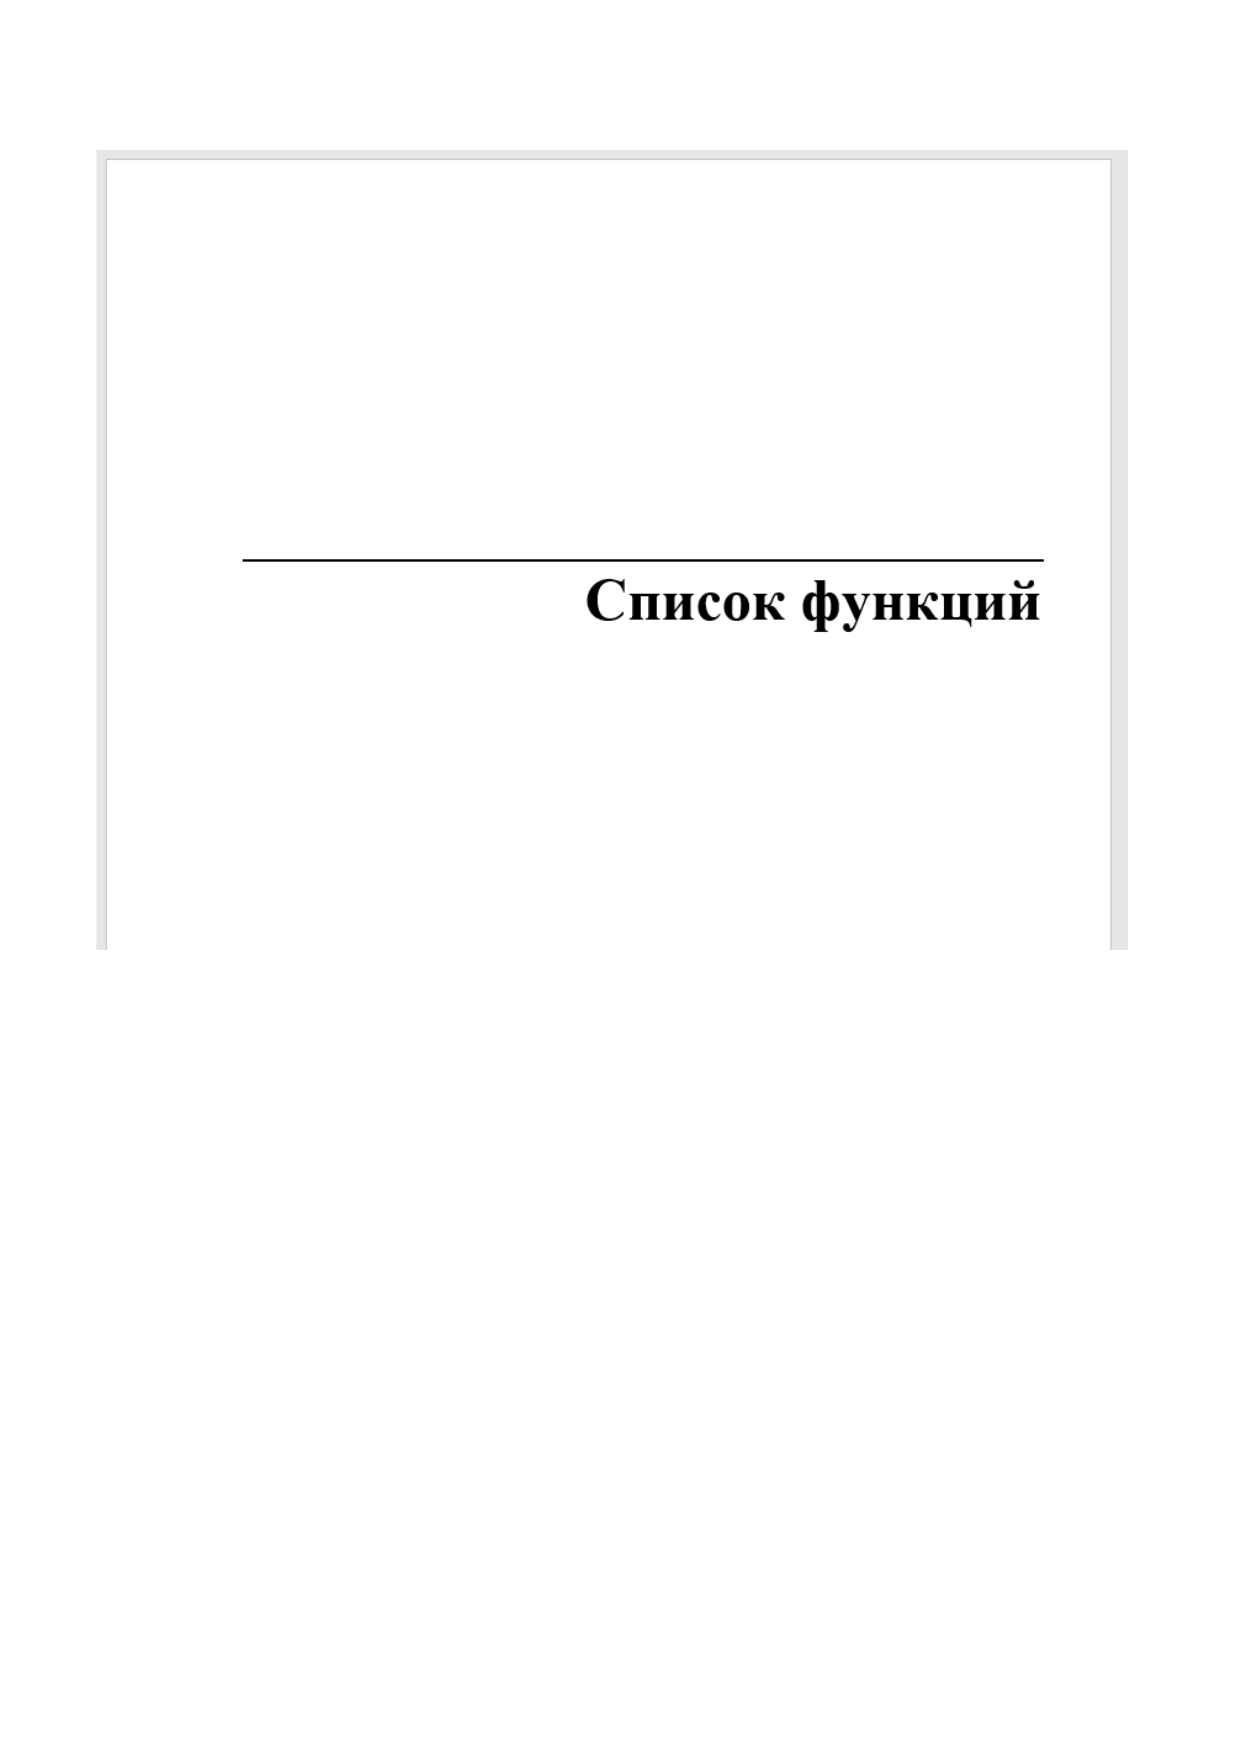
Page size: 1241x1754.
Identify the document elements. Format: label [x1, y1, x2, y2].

picture [96, 150, 1128, 950]
